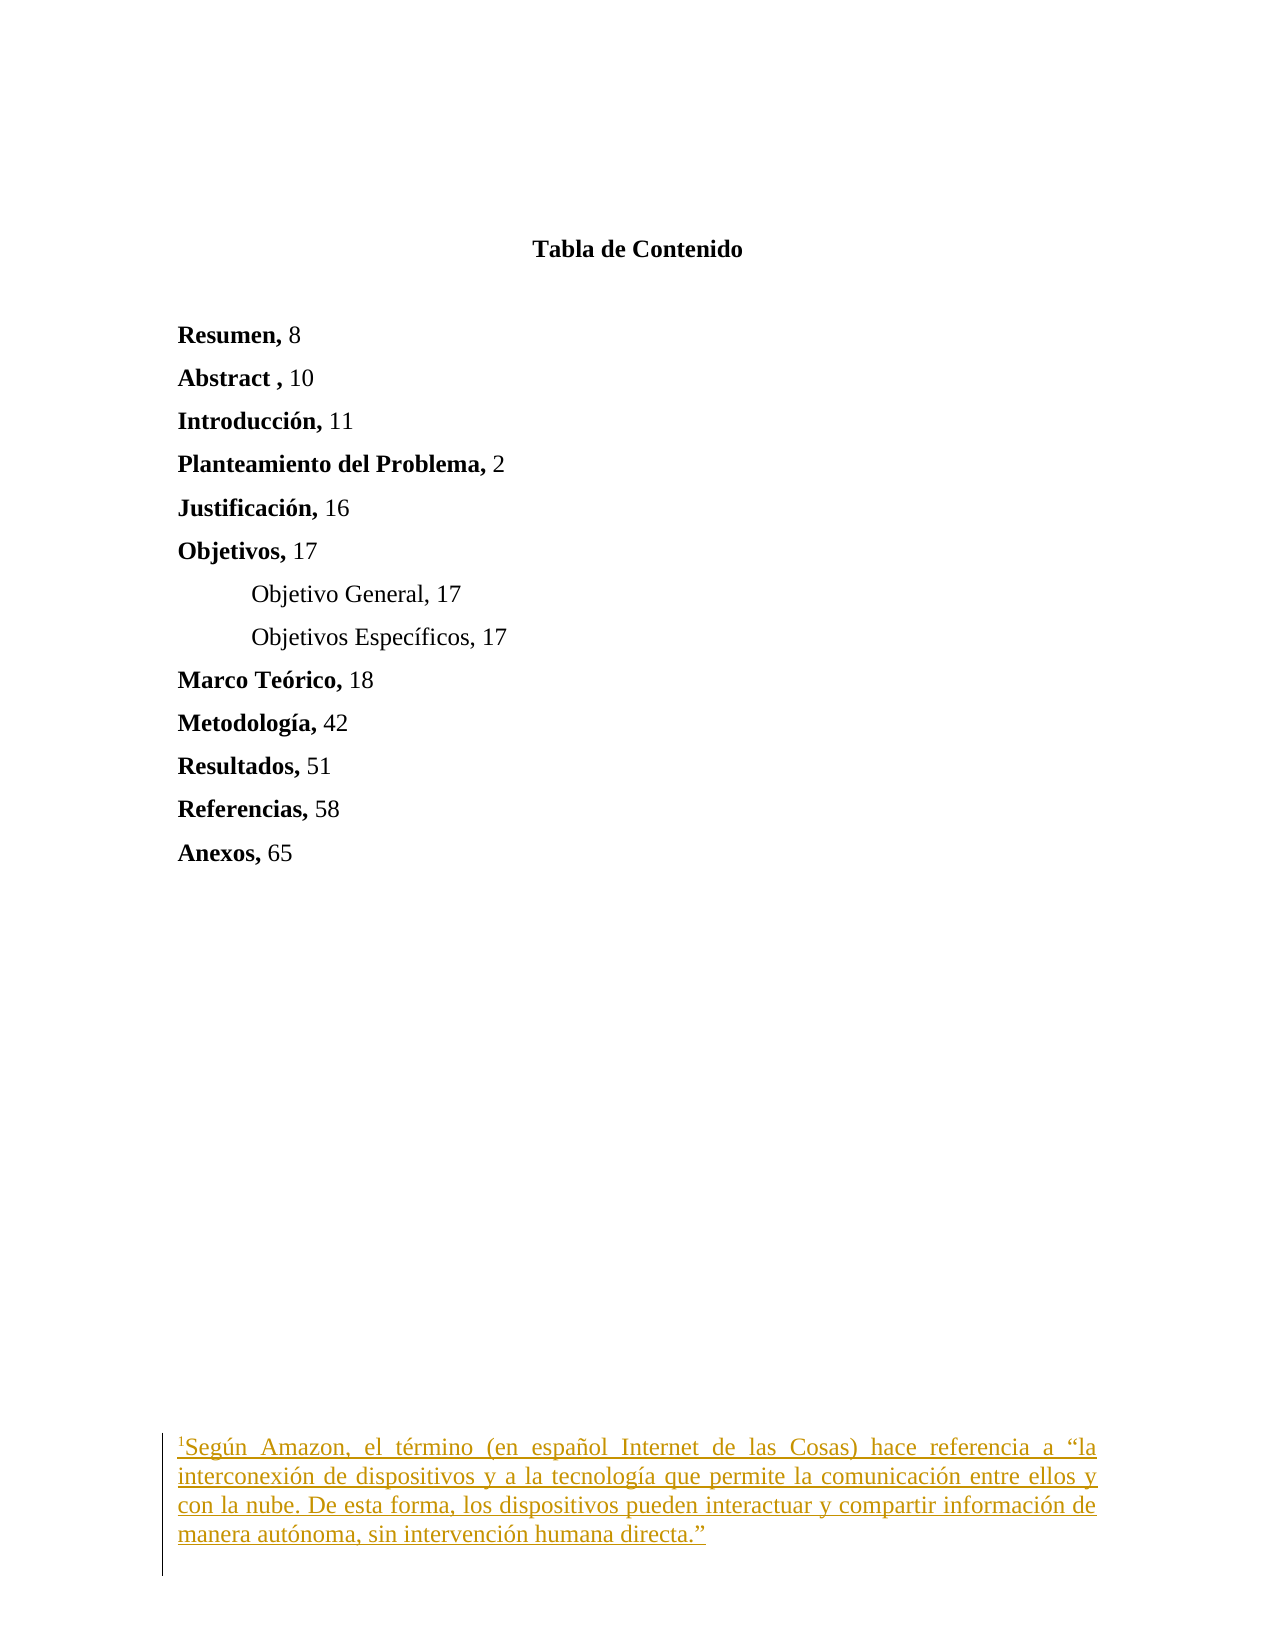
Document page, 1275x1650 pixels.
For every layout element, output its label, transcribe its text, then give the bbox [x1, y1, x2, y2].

text Objetivo General, 17 [177, 579, 1098, 608]
text Tabla de Contenido [177, 234, 1098, 263]
text Metodología, 42 [177, 708, 1098, 737]
text Resultados, 51 [177, 751, 1098, 780]
text Abstract , 10 [177, 363, 1098, 392]
text Planteamiento del Problema, 2 [177, 449, 1098, 478]
text Objetivos, 17 [177, 536, 1098, 564]
text Objetivos Específicos, 17 [177, 622, 1098, 651]
text Introducción, 11 [177, 406, 1098, 435]
text Anexos, 65 [177, 838, 1098, 866]
text Resumen, 8 [177, 320, 1098, 349]
text Referencias, 58 [177, 794, 1098, 823]
text Justificación, 16 [177, 493, 1098, 521]
text Marco Teórico, 18 [177, 665, 1098, 694]
